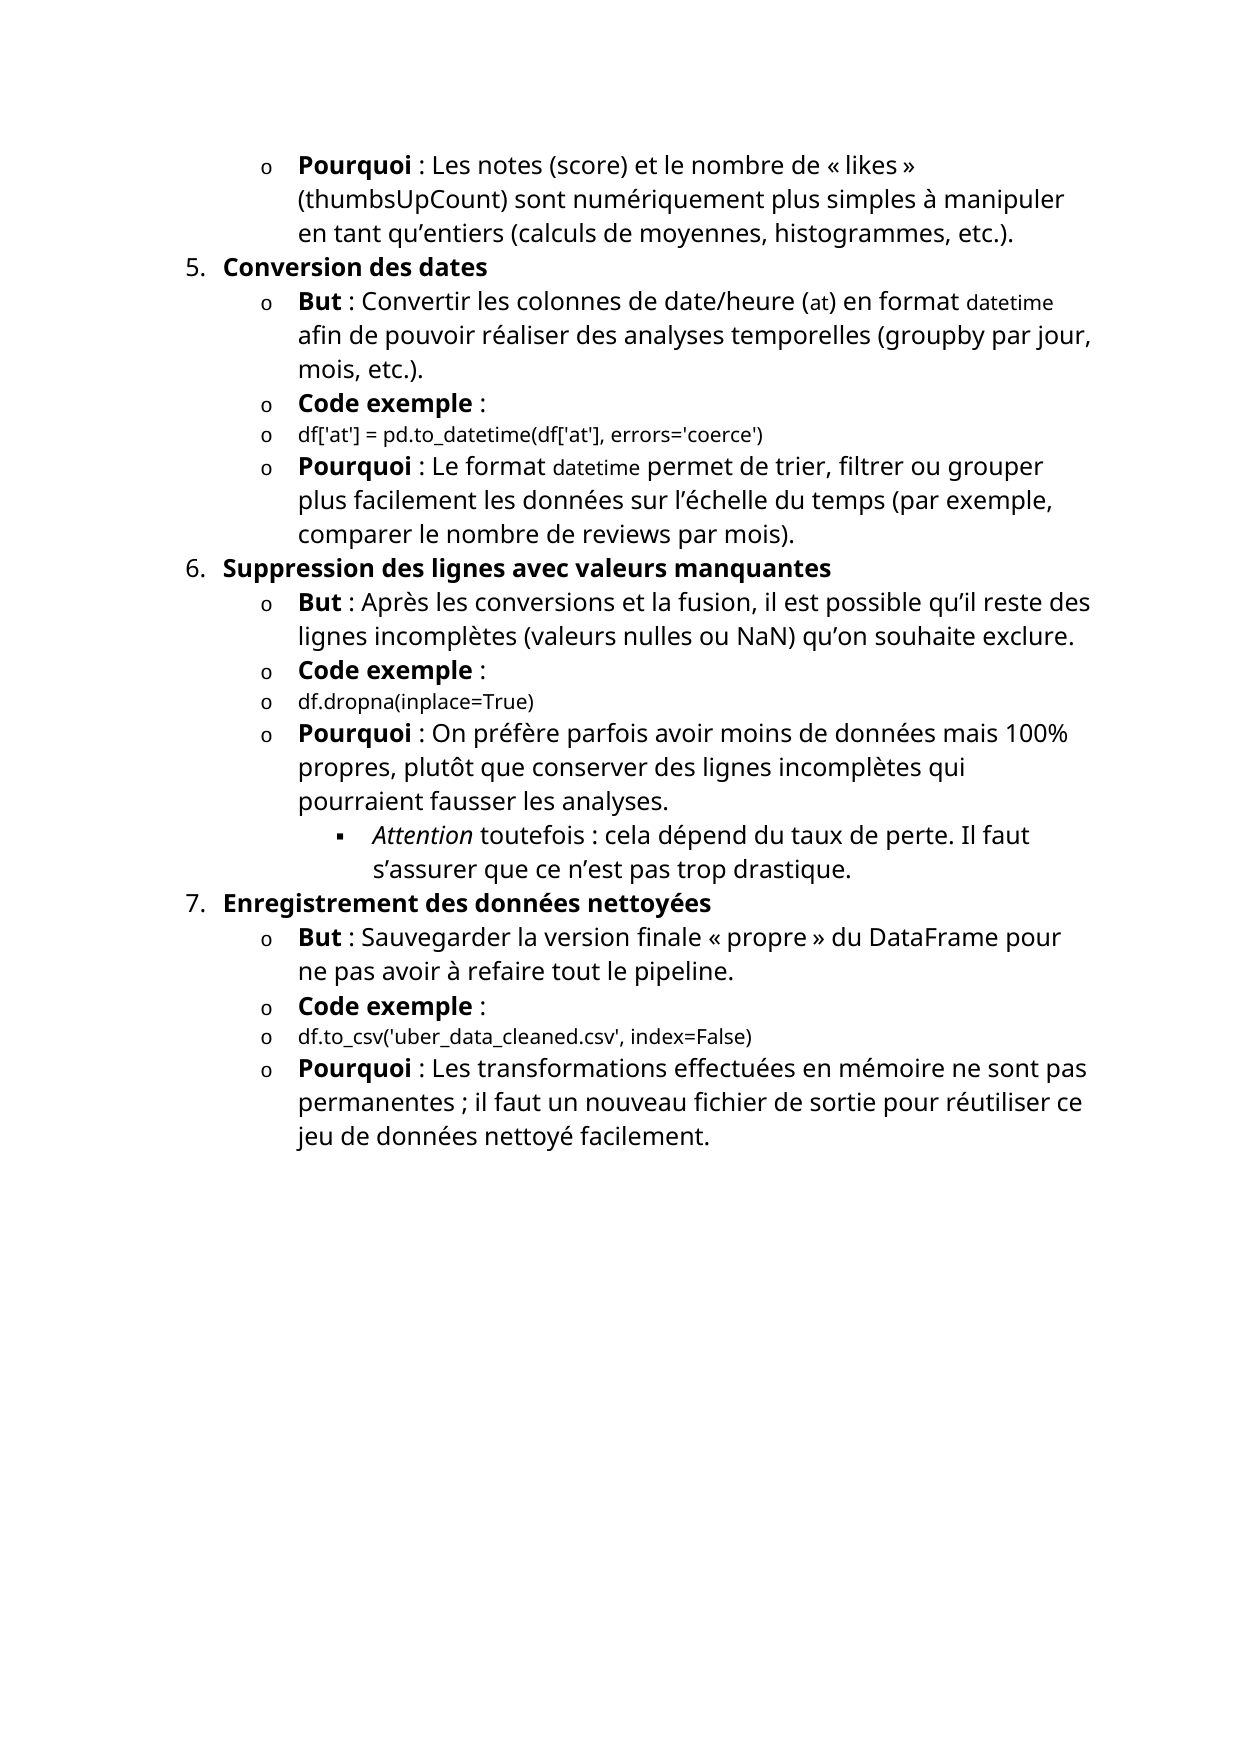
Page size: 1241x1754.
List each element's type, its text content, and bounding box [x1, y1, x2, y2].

list df['at'] = pd.to_datetime(df['at'], errors='coerce') [260, 420, 1093, 449]
list Code exemple : [260, 653, 1093, 687]
list But : Après les conversions et la fusion, il est possible qu’il reste des lignes incomplètes (valeurs nulles ou NaN) qu’on souhaite exclure. [260, 585, 1093, 653]
list Suppression des lignes avec valeurs manquantes [185, 551, 1093, 585]
list Code exemple : [260, 386, 1093, 420]
list Pourquoi : Le format datetime permet de trier, filtrer ou grouper plus facilement les données sur l’échelle du temps (par exemple, comparer le nombre de reviews par mois). [260, 449, 1093, 551]
list Pourquoi : On préfère parfois avoir moins de données mais 100% propres, plutôt que conserver des lignes incomplètes qui pourraient fausser les analyses. [260, 716, 1093, 818]
list df.dropna(inplace=True) [260, 687, 1093, 716]
list But : Convertir les colonnes de date/heure (at) en format datetime afin de pouvoir réaliser des analyses temporelles (groupby par jour, mois, etc.). [260, 284, 1093, 386]
list Enregistrement des données nettoyées [185, 886, 1093, 920]
list Conversion des dates [185, 250, 1093, 284]
list Pourquoi : Les notes (score) et le nombre de « likes » (thumbsUpCount) sont numériquement plus simples à manipuler en tant qu’entiers (calculs de moyennes, histogrammes, etc.). [260, 148, 1093, 250]
list But : Sauvegarder la version finale « propre » du DataFrame pour ne pas avoir à refaire tout le pipeline. [260, 920, 1093, 988]
list Attention toutefois : cela dépend du taux de perte. Il faut s’assurer que ce n’est pas trop drastique. [335, 818, 1093, 886]
list Pourquoi : Les transformations effectuées en mémoire ne sont pas permanentes ; il faut un nouveau fichier de sortie pour réutiliser ce jeu de données nettoyé facilement. [260, 1051, 1093, 1153]
list df.to_csv('uber_data_cleaned.csv', index=False) [260, 1022, 1093, 1051]
list Code exemple : [260, 988, 1093, 1022]
